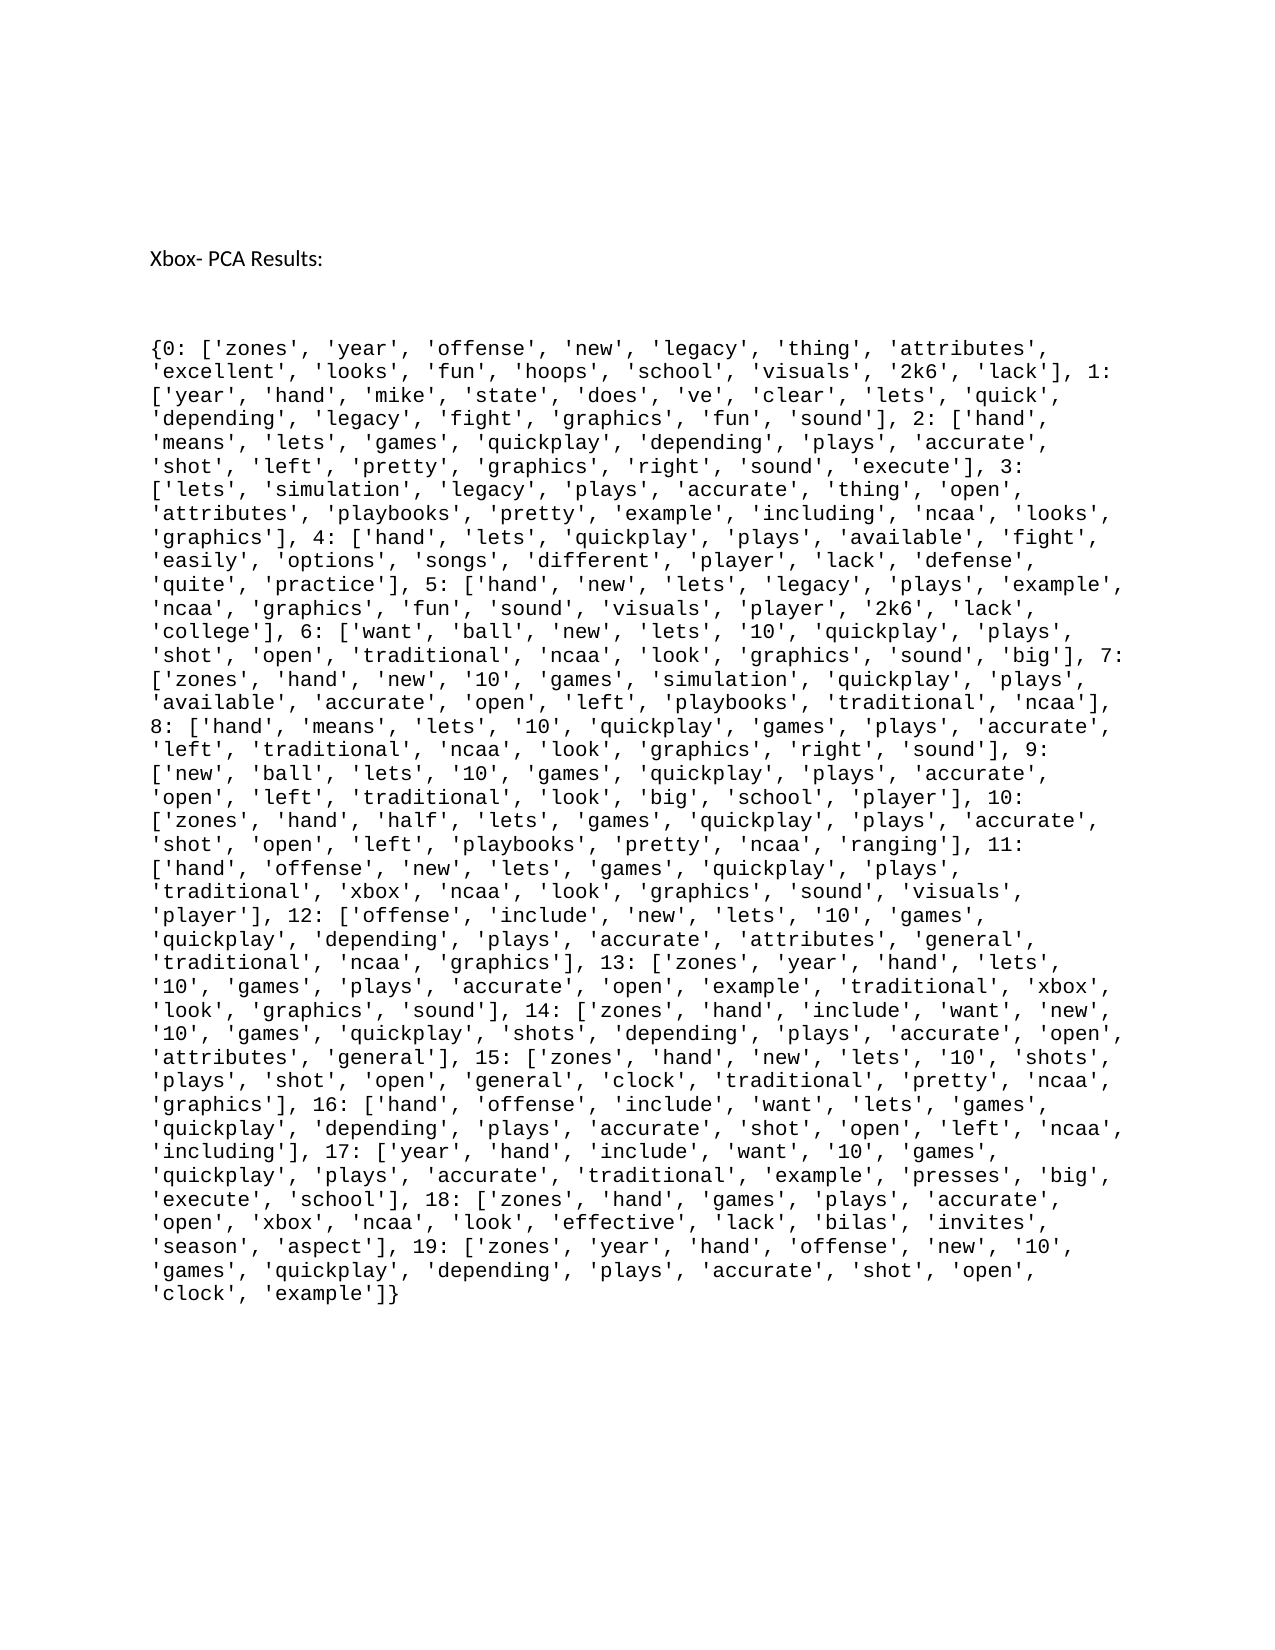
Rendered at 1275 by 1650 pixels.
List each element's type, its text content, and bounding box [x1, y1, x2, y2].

text Xbox- PCA Results: [150, 244, 1125, 272]
text {0: ['zones', 'year', 'offense', 'new', 'legacy', 'thing', 'attributes', 'excellent', 'looks', 'fun', 'hoops', 'school', 'visuals', '2k6', 'lack'], 1: ['year', 'hand', 'mike', 'state', 'does', 've', 'clear', 'lets', 'quick', 'depending', 'legacy', 'fight', 'graphics', 'fun', 'sound'], 2: ['hand', 'means', 'lets', 'games', 'quickplay', 'depending', 'plays', 'accurate', 'shot', 'left', 'pretty', 'graphics', 'right', 'sound', 'execute'], 3: ['lets', 'simulation', 'legacy', 'plays', 'accurate', 'thing', 'open', 'attributes', 'playbooks', 'pretty', 'example', 'including', 'ncaa', 'looks', 'graphics'], 4: ['hand', 'lets', 'quickplay', 'plays', 'available', 'fight', 'easily', 'options', 'songs', 'different', 'player', 'lack', 'defense', 'quite', 'practice'], 5: ['hand', 'new', 'lets', 'legacy', 'plays', 'example', 'ncaa', 'graphics', 'fun', 'sound', 'visuals', 'player', '2k6', 'lack', 'college'], 6: ['want', 'ball', 'new', 'lets', '10', 'quickplay', 'plays', 'shot', 'open', 'traditional', 'ncaa', 'look', 'graphics', 'sound', 'big'], 7: ['zones', 'hand', 'new', '10', 'games', 'simulation', 'quickplay', 'plays', 'available', 'accurate', 'open', 'left', 'playbooks', 'traditional', 'ncaa'], 8: ['hand', 'means', 'lets', '10', 'quickplay', 'games', 'plays', 'accurate', 'left', 'traditional', 'ncaa', 'look', 'graphics', 'right', 'sound'], 9: ['new', 'ball', 'lets', '10', 'games', 'quickplay', 'plays', 'accurate', 'open', 'left', 'traditional', 'look', 'big', 'school', 'player'], 10: ['zones', 'hand', 'half', 'lets', 'games', 'quickplay', 'plays', 'accurate', 'shot', 'open', 'left', 'playbooks', 'pretty', 'ncaa', 'ranging'], 11: ['hand', 'offense', 'new', 'lets', 'games', 'quickplay', 'plays', 'traditional', 'xbox', 'ncaa', 'look', 'graphics', 'sound', 'visuals', 'player'], 12: ['offense', 'include', 'new', 'lets', '10', 'games', 'quickplay', 'depending', 'plays', 'accurate', 'attributes', 'general', 'traditional', 'ncaa', 'graphics'], 13: ['zones', 'year', 'hand', 'lets', '10', 'games', 'plays', 'accurate', 'open', 'example', 'traditional', 'xbox', 'look', 'graphics', 'sound'], 14: ['zones', 'hand', 'include', 'want', 'new', '10', 'games', 'quickplay', 'shots', 'depending', 'plays', 'accurate', 'open', 'attributes', 'general'], 15: ['zones', 'hand', 'new', 'lets', '10', 'shots', 'plays', 'shot', 'open', 'general', 'clock', 'traditional', 'pretty', 'ncaa', 'graphics'], 16: ['hand', 'offense', 'include', 'want', 'lets', 'games', 'quickplay', 'depending', 'plays', 'accurate', 'shot', 'open', 'left', 'ncaa', 'including'], 17: ['year', 'hand', 'include', 'want', '10', 'games', 'quickplay', 'plays', 'accurate', 'traditional', 'example', 'presses', 'big', 'execute', 'school'], 18: ['zones', 'hand', 'games', 'plays', 'accurate', 'open', 'xbox', 'ncaa', 'look', 'effective', 'lack', 'bilas', 'invites', 'season', 'aspect'], 19: ['zones', 'year', 'hand', 'offense', 'new', '10', 'games', 'quickplay', 'depending', 'plays', 'accurate', 'shot', 'open', 'clock', 'example']} [150, 337, 1125, 1307]
